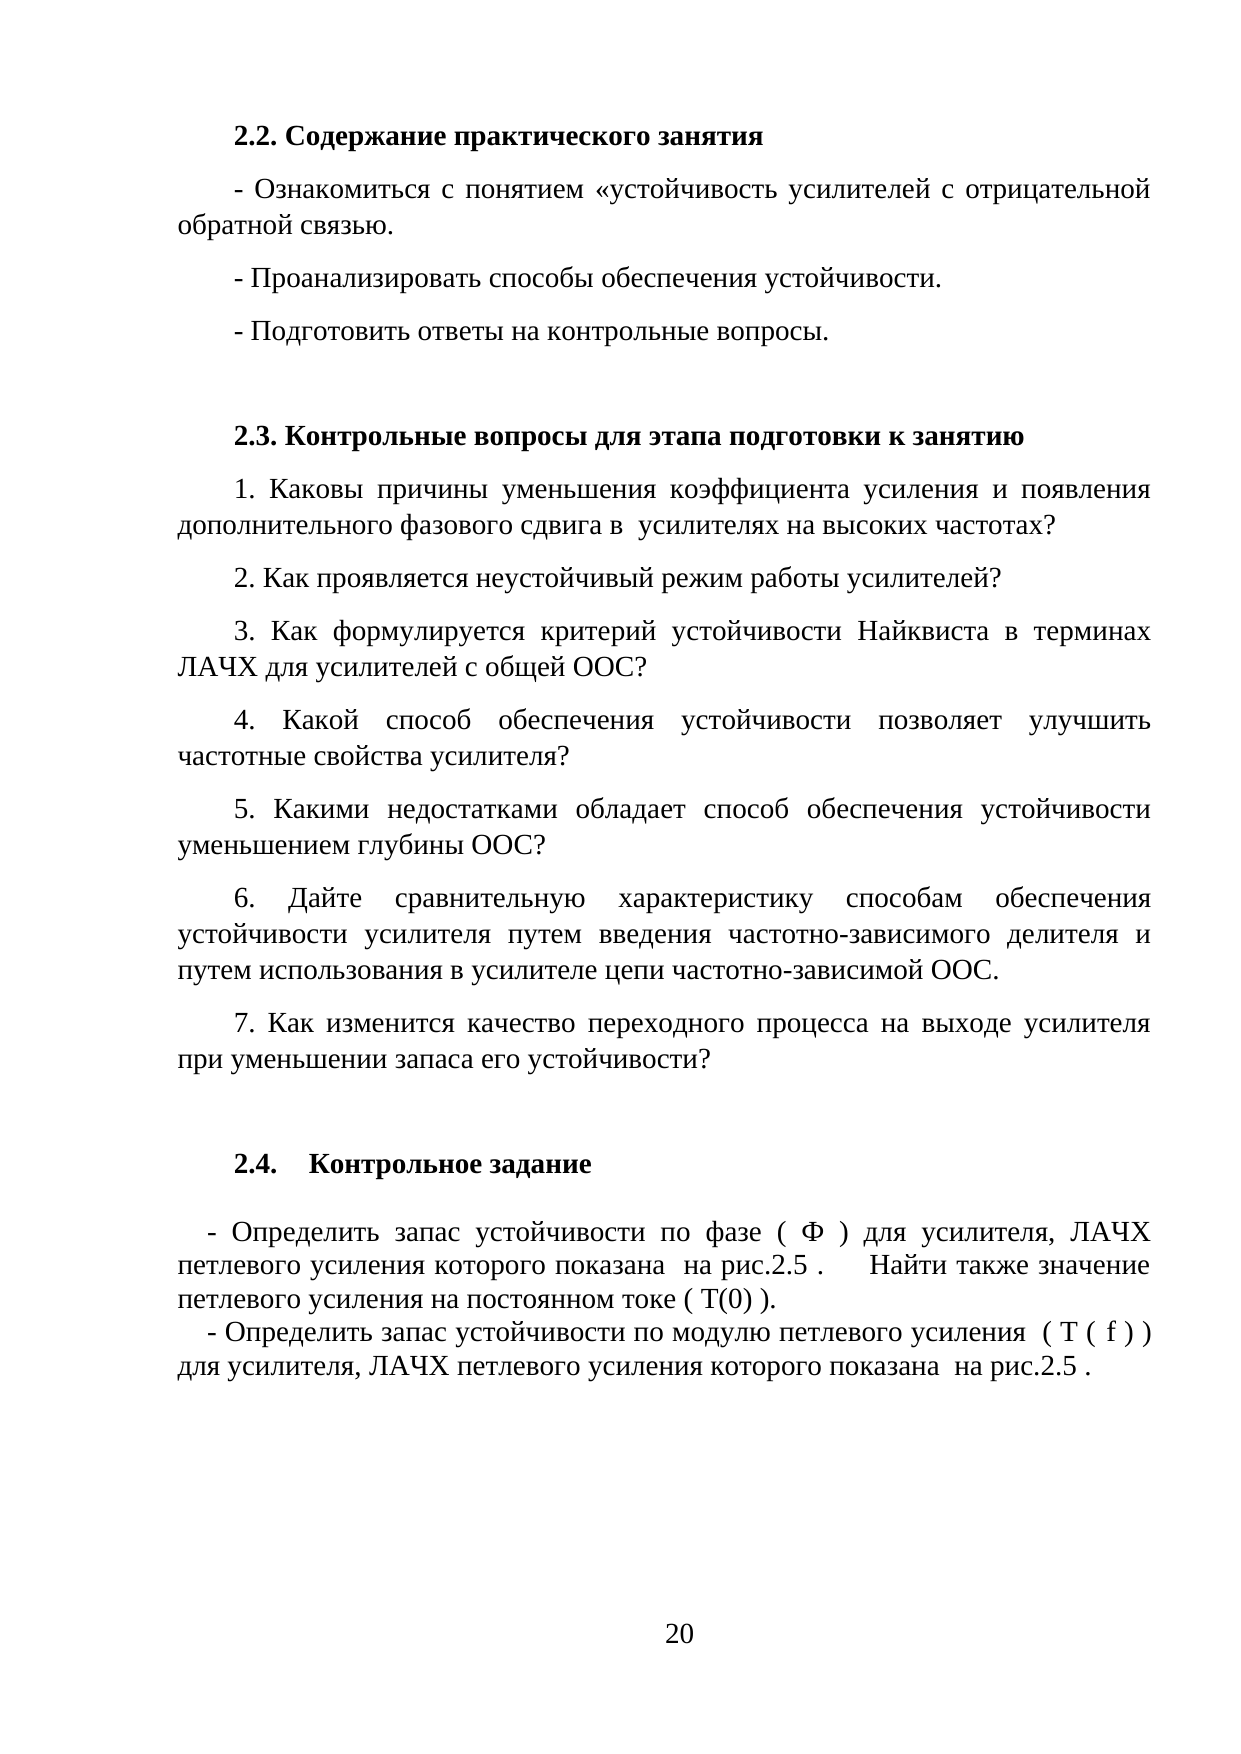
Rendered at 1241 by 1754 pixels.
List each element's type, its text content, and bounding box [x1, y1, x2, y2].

text 2.2. Содержание практического занятия [177, 118, 1152, 152]
text 6. Дайте сравнительную характеристику способам обеспечения устойчивости усилителя путем введения частотно-зависимого делителя и путем использования в усилителе цепи частотно-зависимой ООС. [177, 880, 1152, 986]
list - Определить запас устойчивости по модулю петлевого усиления ( Т ( f ) ) для усилителя, ЛАЧХ петлевого усиления которого показана на рис.2.5 . [177, 1314, 1152, 1381]
text 2. Как проявляется неустойчивый режим работы усилителей? [177, 560, 1152, 594]
text - Подготовить ответы на контрольные вопросы. [177, 313, 1152, 346]
list 20 [177, 1616, 1152, 1650]
text - Ознакомиться с понятием «устойчивость усилителей с отрицательной обратной связью. [177, 171, 1152, 241]
text 7. Как изменится качество переходного процесса на выходе усилителя при уменьшении запаса его устойчивости? [177, 1005, 1152, 1074]
text 5. Какими недостатками обладает способ обеспечения устойчивости уменьшением глубины ООС? [177, 791, 1152, 861]
list Контрольное задание [233, 1147, 1152, 1180]
text 1. Каковы причины уменьшения коэффициента усиления и появления дополнительного фазового сдвига в усилителях на высоких частотах? [177, 471, 1152, 541]
list - Определить запас устойчивости по фазе ( Ф ) для усилителя, ЛАЧХ петлевого усиления которого показана на рис.2.5 . Найти также значение петлевого усиления на постоянном токе ( Т(0) ). [177, 1214, 1152, 1314]
text 3. Как формулируется критерий устойчивости Найквиста в терминах ЛАЧХ для усилителей с общей ООС? [177, 613, 1152, 683]
text 2.3. Контрольные вопросы для этапа подготовки к занятию [177, 418, 1152, 452]
text - Проанализировать способы обеспечения устойчивости. [177, 260, 1152, 293]
text 4. Какой способ обеспечения устойчивости позволяет улучшить частотные свойства усилителя? [177, 702, 1152, 772]
